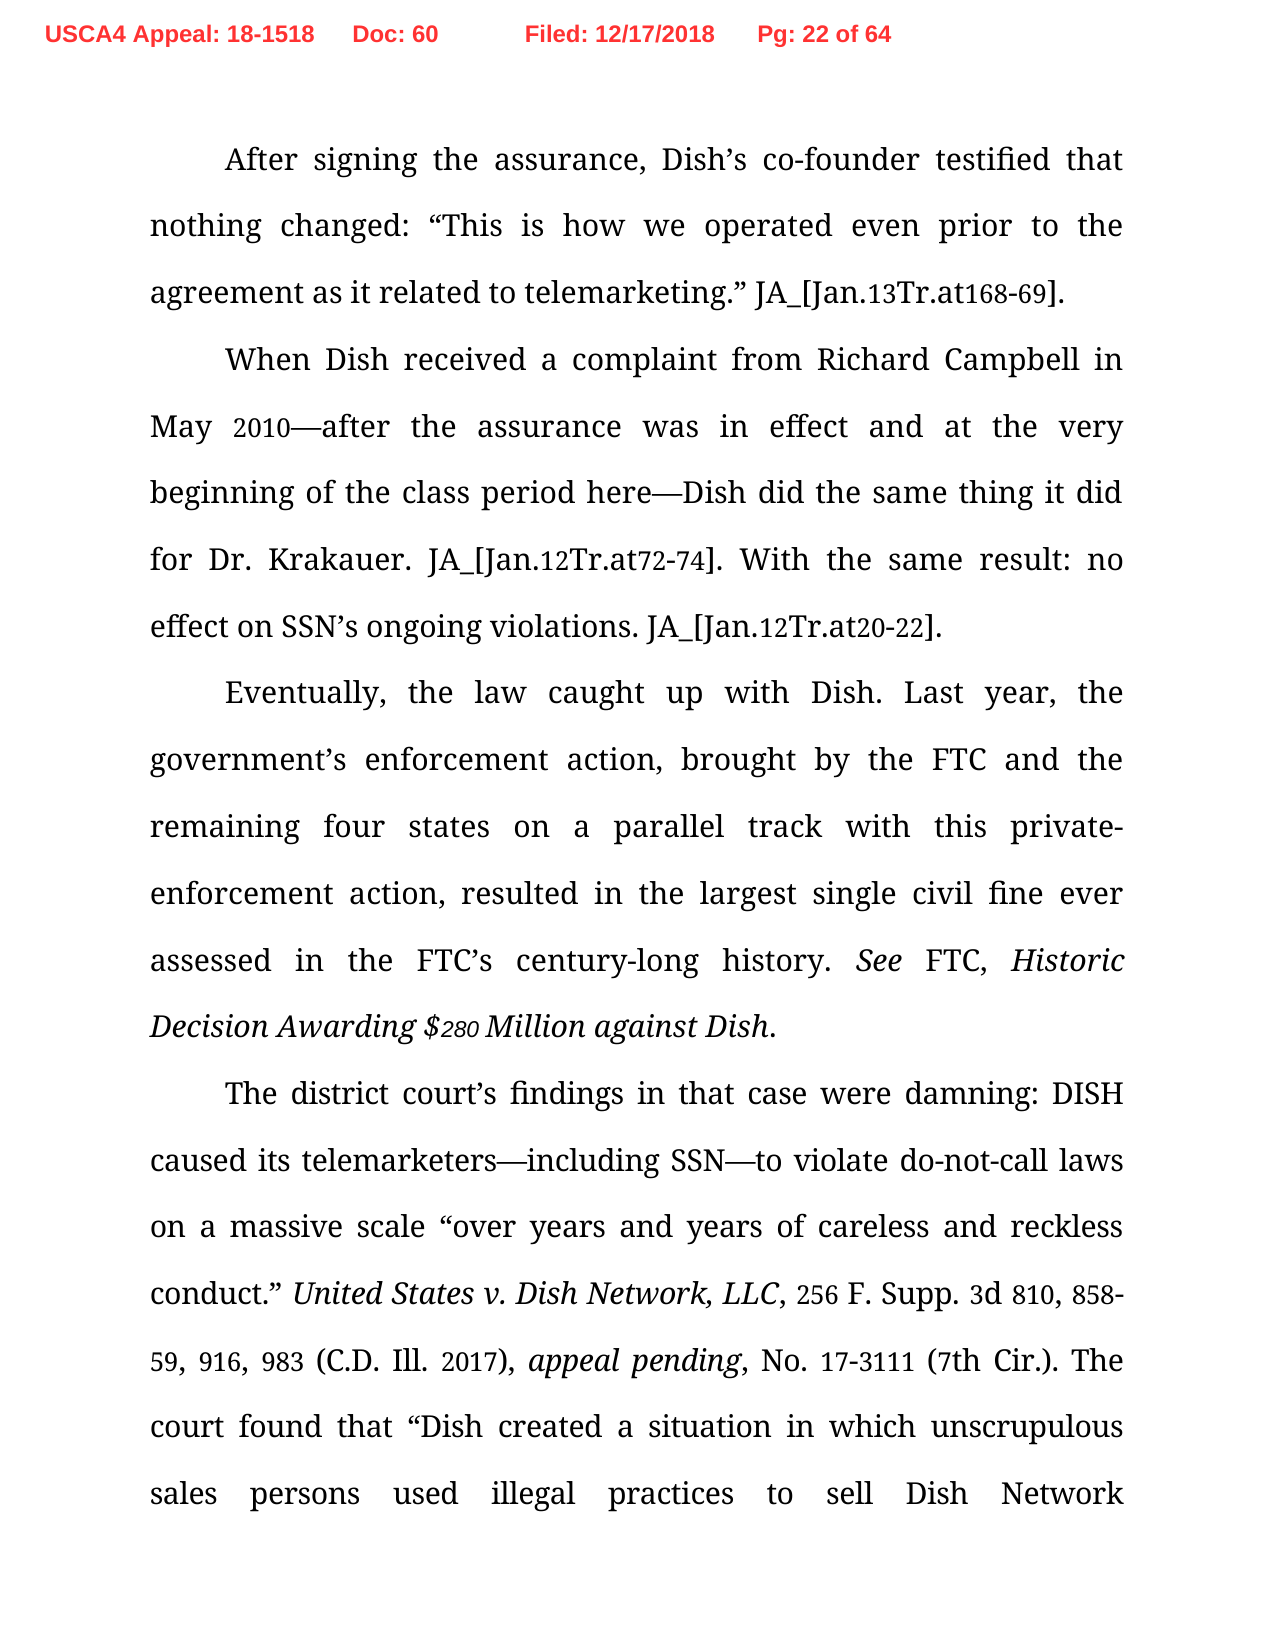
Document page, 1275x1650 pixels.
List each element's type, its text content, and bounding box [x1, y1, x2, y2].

text After signing the assurance, Dish’s co-founder testified that nothing changed: “This is how we operated even prior to the agreement as it related to telemarketing.” JA_[Jan.13Tr.at168-69]. [149, 117, 1124, 317]
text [149, 1051, 1124, 1518]
text Eventually, the law caught up with Dish. Last year, the government’s enforcement action, brought by the FTC and the remaining four states on a parallel track with this private-enforcement action, resulted in the largest single civil fine ever assessed in the FTC’s century-long history. See FTC, Historic Decision Awarding $280 Million against Dish. [149, 651, 1124, 1051]
text USCA4 Appeal: 18-1518 Doc: 60 Filed: 12/17/2018 Pg: 22 of 64 [44, 20, 1147, 48]
text When Dish received a complaint from Richard Campbell in May 2010—after the assurance was in effect and at the very beginning of the class period here—Dish did the same thing it did for Dr. Krakauer. JA_[Jan.12Tr.at72-74]. With the same result: no effect on SSN’s ongoing violations. JA_[Jan.12Tr.at20-22]. [149, 317, 1124, 650]
